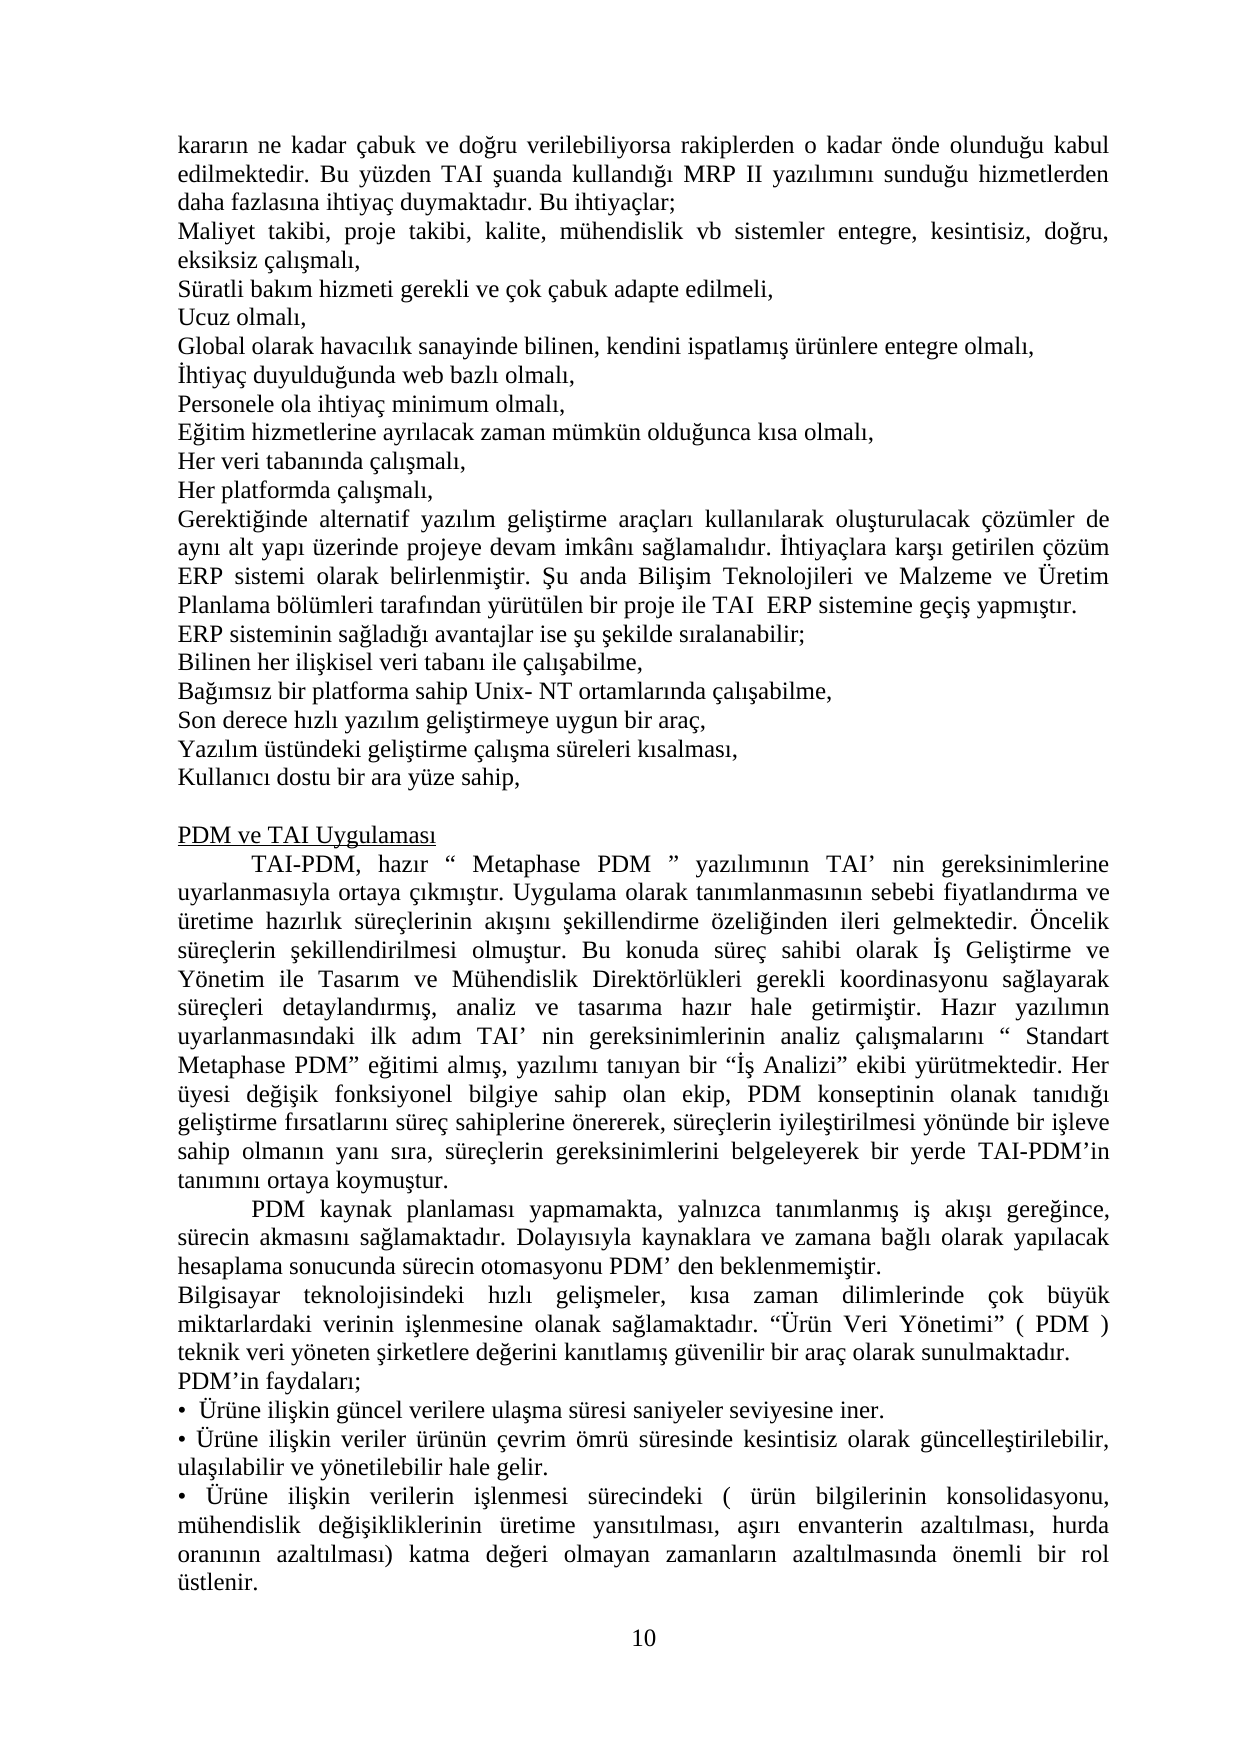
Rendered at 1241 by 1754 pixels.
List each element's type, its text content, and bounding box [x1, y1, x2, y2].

subtitle Gerektiğinde alternatif yazılım geliştirme araçları kullanılarak oluşturulacak çözümler de aynı alt yapı üzerinde projeye devam imkânı sağlamalıdır. İhtiyaçlara karşı getirilen çözüm ERP sistemi olarak belirlenmiştir. Şu anda Bilişim Teknolojileri ve Malzeme ve Üretim Planlama bölümleri tarafından yürütülen bir proje ile TAI ERP sistemine geçiş yapmıştır. [177, 504, 1110, 619]
subtitle İhtiyaç duyulduğunda web bazlı olmalı, [177, 360, 1110, 389]
subtitle Her platformda çalışmalı, [177, 475, 1110, 504]
subtitle • Ürüne ilişkin güncel verilere ulaşma süresi saniyeler seviyesine iner. [177, 1395, 1110, 1424]
subtitle Global olarak havacılık sanayinde bilinen, kendini ispatlamış ürünlere entegre olmalı, [177, 331, 1110, 360]
subtitle Personele ola ihtiyaç minimum olmalı, [177, 389, 1110, 417]
subtitle Kullanıcı dostu bir ara yüze sahip, [177, 762, 1110, 791]
subtitle PDM kaynak planlaması yapmamakta, yalnızca tanımlanmış iş akışı gereğince, sürecin akmasını sağlamaktadır. Dolayısıyla kaynaklara ve zamana bağlı olarak yapılacak hesaplama sonucunda sürecin otomasyonu PDM’ den beklenmemiştir. [177, 1194, 1110, 1280]
subtitle PDM ve TAI Uygulaması [177, 820, 1110, 849]
subtitle PDM’in faydaları; [177, 1366, 1110, 1395]
subtitle Yazılım üstündeki geliştirme çalışma süreleri kısalması, [177, 734, 1110, 762]
subtitle • Ürüne ilişkin veriler ürünün çevrim ömrü süresinde kesintisiz olarak güncelleştirilebilir, ulaşılabilir ve yönetilebilir hale gelir. [177, 1424, 1110, 1481]
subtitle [177, 130, 1110, 216]
subtitle Bilinen her ilişkisel veri tabanı ile çalışabilme, [177, 647, 1110, 676]
subtitle Maliyet takibi, proje takibi, kalite, mühendislik vb sistemler entegre, kesintisiz, doğru, eksiksiz çalışmalı, [177, 216, 1110, 274]
subtitle ERP sisteminin sağladığı avantajlar ise şu şekilde sıralanabilir; [177, 619, 1110, 647]
subtitle • Ürüne ilişkin verilerin işlenmesi sürecindeki ( ürün bilgilerinin konsolidasyonu, mühendislik değişikliklerinin üretime yansıtılması, aşırı envanterin azaltılması, hurda oranının azaltılması) katma değeri olmayan zamanların azaltılmasında önemli bir rol üstlenir. [177, 1481, 1110, 1596]
subtitle Süratli bakım hizmeti gerekli ve çok çabuk adapte edilmeli, [177, 274, 1110, 302]
subtitle Ucuz olmalı, [177, 302, 1110, 331]
subtitle Her veri tabanında çalışmalı, [177, 446, 1110, 475]
subtitle Eğitim hizmetlerine ayrılacak zaman mümkün olduğunca kısa olmalı, [177, 417, 1110, 446]
subtitle Bilgisayar teknolojisindeki hızlı gelişmeler, kısa zaman dilimlerinde çok büyük miktarlardaki verinin işlenmesine olanak sağlamaktadır. “Ürün Veri Yönetimi” ( PDM ) teknik veri yöneten şirketlere değerini kanıtlamış güvenilir bir araç olarak sunulmaktadır. [177, 1280, 1110, 1366]
subtitle Bağımsız bir platforma sahip Unix- NT ortamlarında çalışabilme, [177, 676, 1110, 705]
subtitle TAI-PDM, hazır “ Metaphase PDM ” yazılımının TAI’ nin gereksinimlerine uyarlanmasıyla ortaya çıkmıştır. Uygulama olarak tanımlanmasının sebebi fiyatlandırma ve üretime hazırlık süreçlerinin akışını şekillendirme özeliğinden ileri gelmektedir. Öncelik süreçlerin şekillendirilmesi olmuştur. Bu konuda süreç sahibi olarak İş Geliştirme ve Yönetim ile Tasarım ve Mühendislik Direktörlükleri gerekli koordinasyonu sağlayarak süreçleri detaylandırmış, analiz ve tasarıma hazır hale getirmiştir. Hazır yazılımın uyarlanmasındaki ilk adım TAI’ nin gereksinimlerinin analiz çalışmalarını “ Standart Metaphase PDM” eğitimi almış, yazılımı tanıyan bir “İş Analizi” ekibi yürütmektedir. Her üyesi değişik fonksiyonel bilgiye sahip olan ekip, PDM konseptinin olanak tanıdığı geliştirme fırsatlarını süreç sahiplerine önererek, süreçlerin iyileştirilmesi yönünde bir işleve sahip olmanın yanı sıra, süreçlerin gereksinimlerini belgeleyerek bir yerde TAI-PDM’in tanımını ortaya koymuştur. [177, 849, 1110, 1194]
subtitle Son derece hızlı yazılım geliştirmeye uygun bir araç, [177, 705, 1110, 734]
